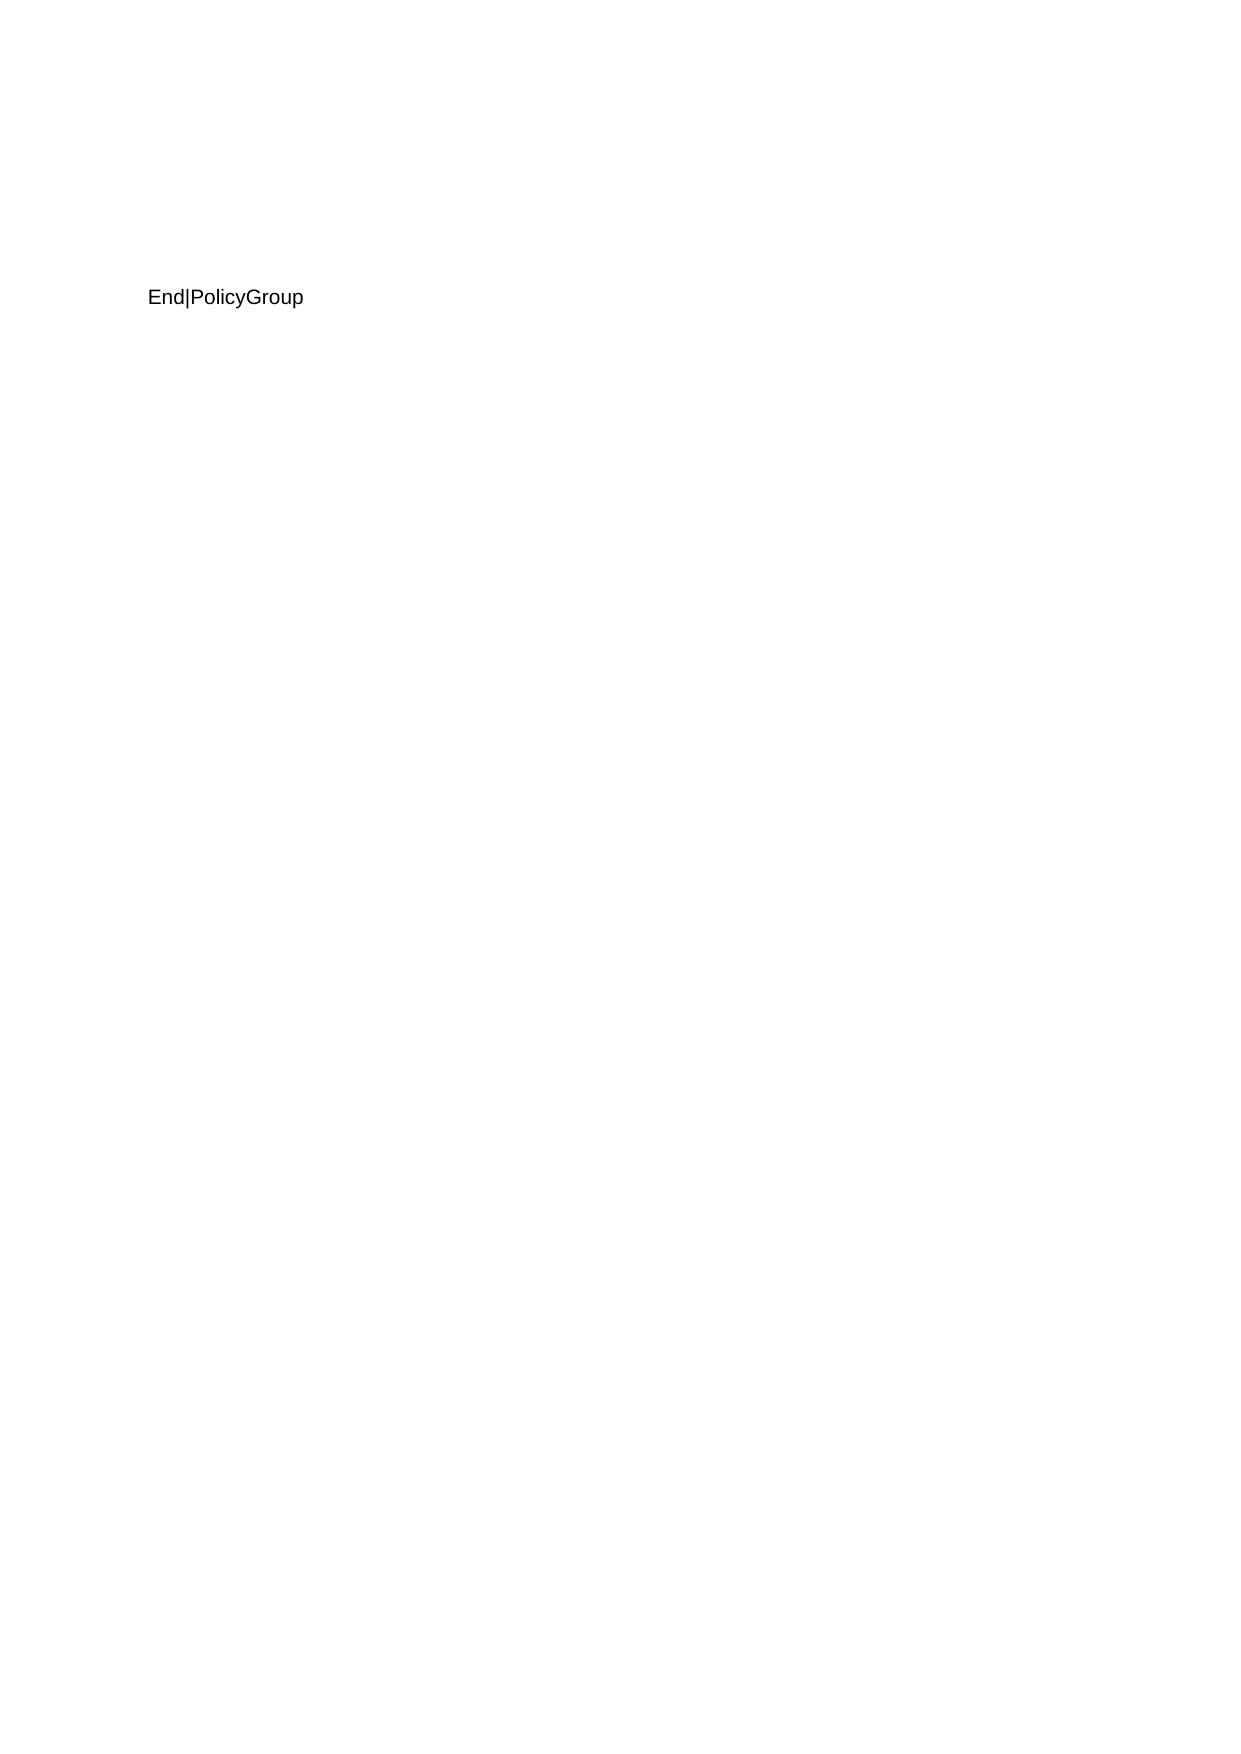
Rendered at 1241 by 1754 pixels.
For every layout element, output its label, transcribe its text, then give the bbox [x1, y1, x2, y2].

text End|PolicyGroup [148, 284, 1122, 308]
